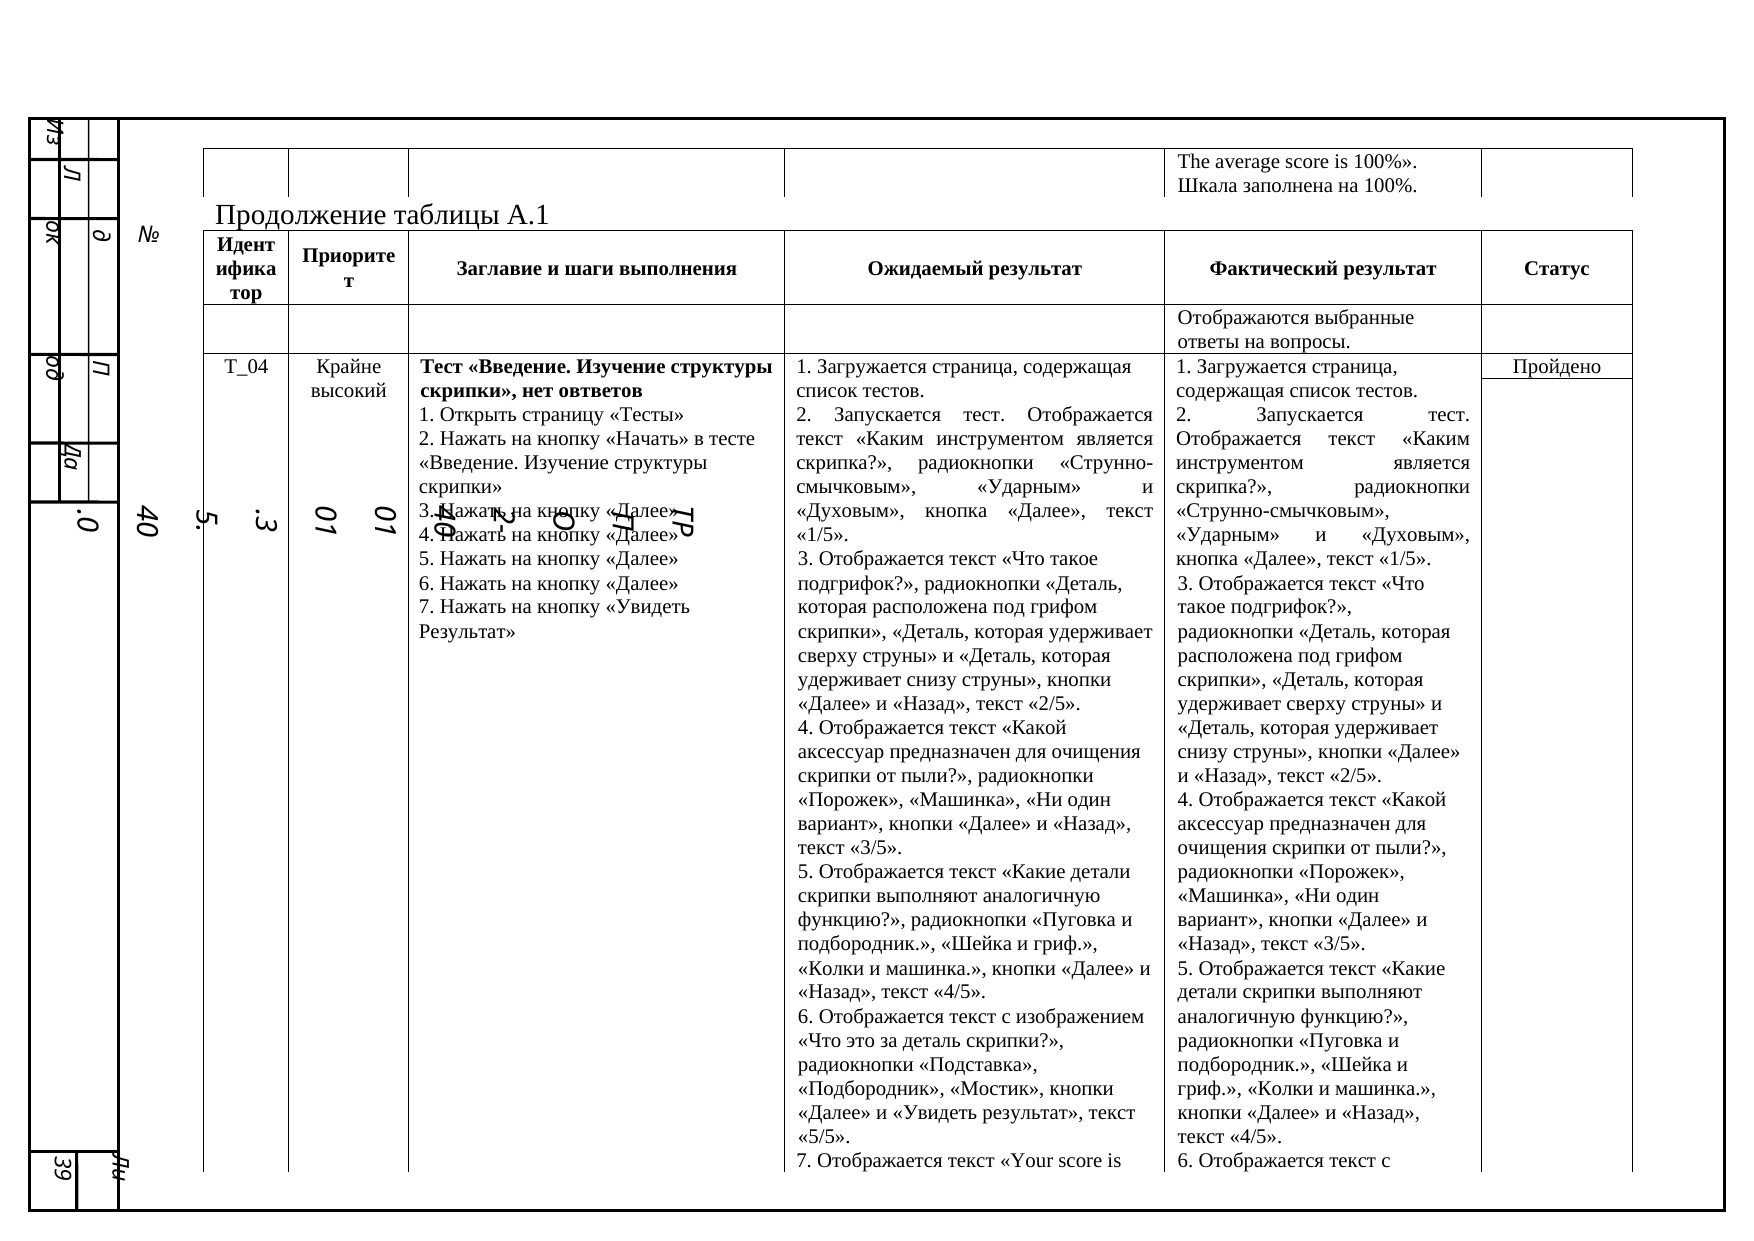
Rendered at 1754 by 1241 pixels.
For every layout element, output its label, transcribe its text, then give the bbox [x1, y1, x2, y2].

table_cell Крайне высокий [289, 354, 408, 1172]
table_cell Т_04 [204, 354, 288, 1172]
table_cell Приоритет [289, 231, 408, 304]
table_cell [289, 305, 408, 353]
table_cell 1. Загружается страница, содержащая список тестов. 2. Запускается тест. Отображается текст «Каким инструментом является скрипка?», радиокнопки «Струнно-смычковым», «Ударным» и «Духовым», кнопка «Далее», текст «1/5». 3. Отображается текст «Что такое подгрифок?», радиокнопки «Деталь, которая расположена под грифом скрипки», «Деталь, которая удерживает сверху струны» и «Деталь, которая удерживает снизу струны», кнопки «Далее» и «Назад», текст «2/5». 4. Отображается текст «Какой аксессуар предназначен для очищения скрипки от пыли?», радиокнопки «Порожек», «Машинка», «Ни один вариант», кнопки «Далее» и «Назад», текст «3/5». 5. Отображается текст «Какие детали скрипки выполняют аналогичную функцию?», радиокнопки «Пуговка и подбородник.», «Шейка и гриф.», «Колки и машинка.», кнопки «Далее» и «Назад», текст «4/5». 6. Отображается текст с изображением «Что это за деталь скрипки?», радиокнопки «Подставка», «Подбородник», «Мостик», кнопки «Далее» и «Увидеть результат», текст «5/5». 7. Отображается текст «Your score is 0% The average score is 0%». Шкала заполнена на 0%. Отображаются выбранные ответы на вопросы. [785, 354, 1164, 1172]
table_cell Идентификатор [204, 231, 288, 304]
table_cell [1482, 379, 1632, 1172]
table_cell Статус [1482, 231, 1632, 304]
table_cell 1. Загружается страница, содержащая список тестов. 2. Запускается тест. Отображается текст «Каким инструментом является скрипка?», радиокнопки «Струнно-смычковым», «Ударным» и «Духовым», кнопка «Далее», текст «1/5». 3. Отображается текст «Что такое подгрифок?», радиокнопки «Деталь, которая расположена под грифом скрипки», «Деталь, которая удерживает сверху струны» и «Деталь, которая удерживает снизу струны», кнопки «Далее» и «Назад», текст «2/5». 4. Отображается текст «Какой аксессуар предназначен для очищения скрипки от пыли?», радиокнопки «Порожек», «Машинка», «Ни один вариант», кнопки «Далее» и «Назад», текст «3/5». 5. Отображается текст «Какие детали скрипки выполняют аналогичную функцию?», радиокнопки «Пуговка и подбородник.», «Шейка и гриф.», «Колки и машинка.», кнопки «Далее» и «Назад», текст «4/5». 6. Отображается текст с изображением «Что это за деталь скрипки?», радиокнопки [1165, 354, 1481, 1172]
table_cell Ожидаемый результат [785, 231, 1164, 304]
table_cell Продолжение таблицы А.1 [204, 197, 1632, 230]
table_cell Отображаются выбранные ответы на вопросы. [1165, 305, 1481, 353]
table_cell Пройдено [1482, 354, 1632, 378]
table_cell [409, 305, 784, 353]
table_cell Тест «Введение. Изучение структуры скрипки», нет овтветов 1. Открыть страницу «Тесты» 2. Нажать на кнопку «Начать» в тесте «Введение. Изучение структуры скрипки» 3. Нажать на кнопку «Далее» 4. Нажать на кнопку «Далее» 5. Нажать на кнопку «Далее» 6. Нажать на кнопку «Далее» 7. Нажать на кнопку «Увидеть Результат» [409, 354, 784, 1172]
table_cell Фактический результат [1165, 231, 1481, 304]
table_cell [204, 305, 288, 353]
table_cell Заглавие и шаги выполнения [409, 231, 784, 304]
table_cell [1482, 149, 1632, 197]
table_cell [1482, 305, 1632, 353]
table_cell [785, 305, 1164, 353]
